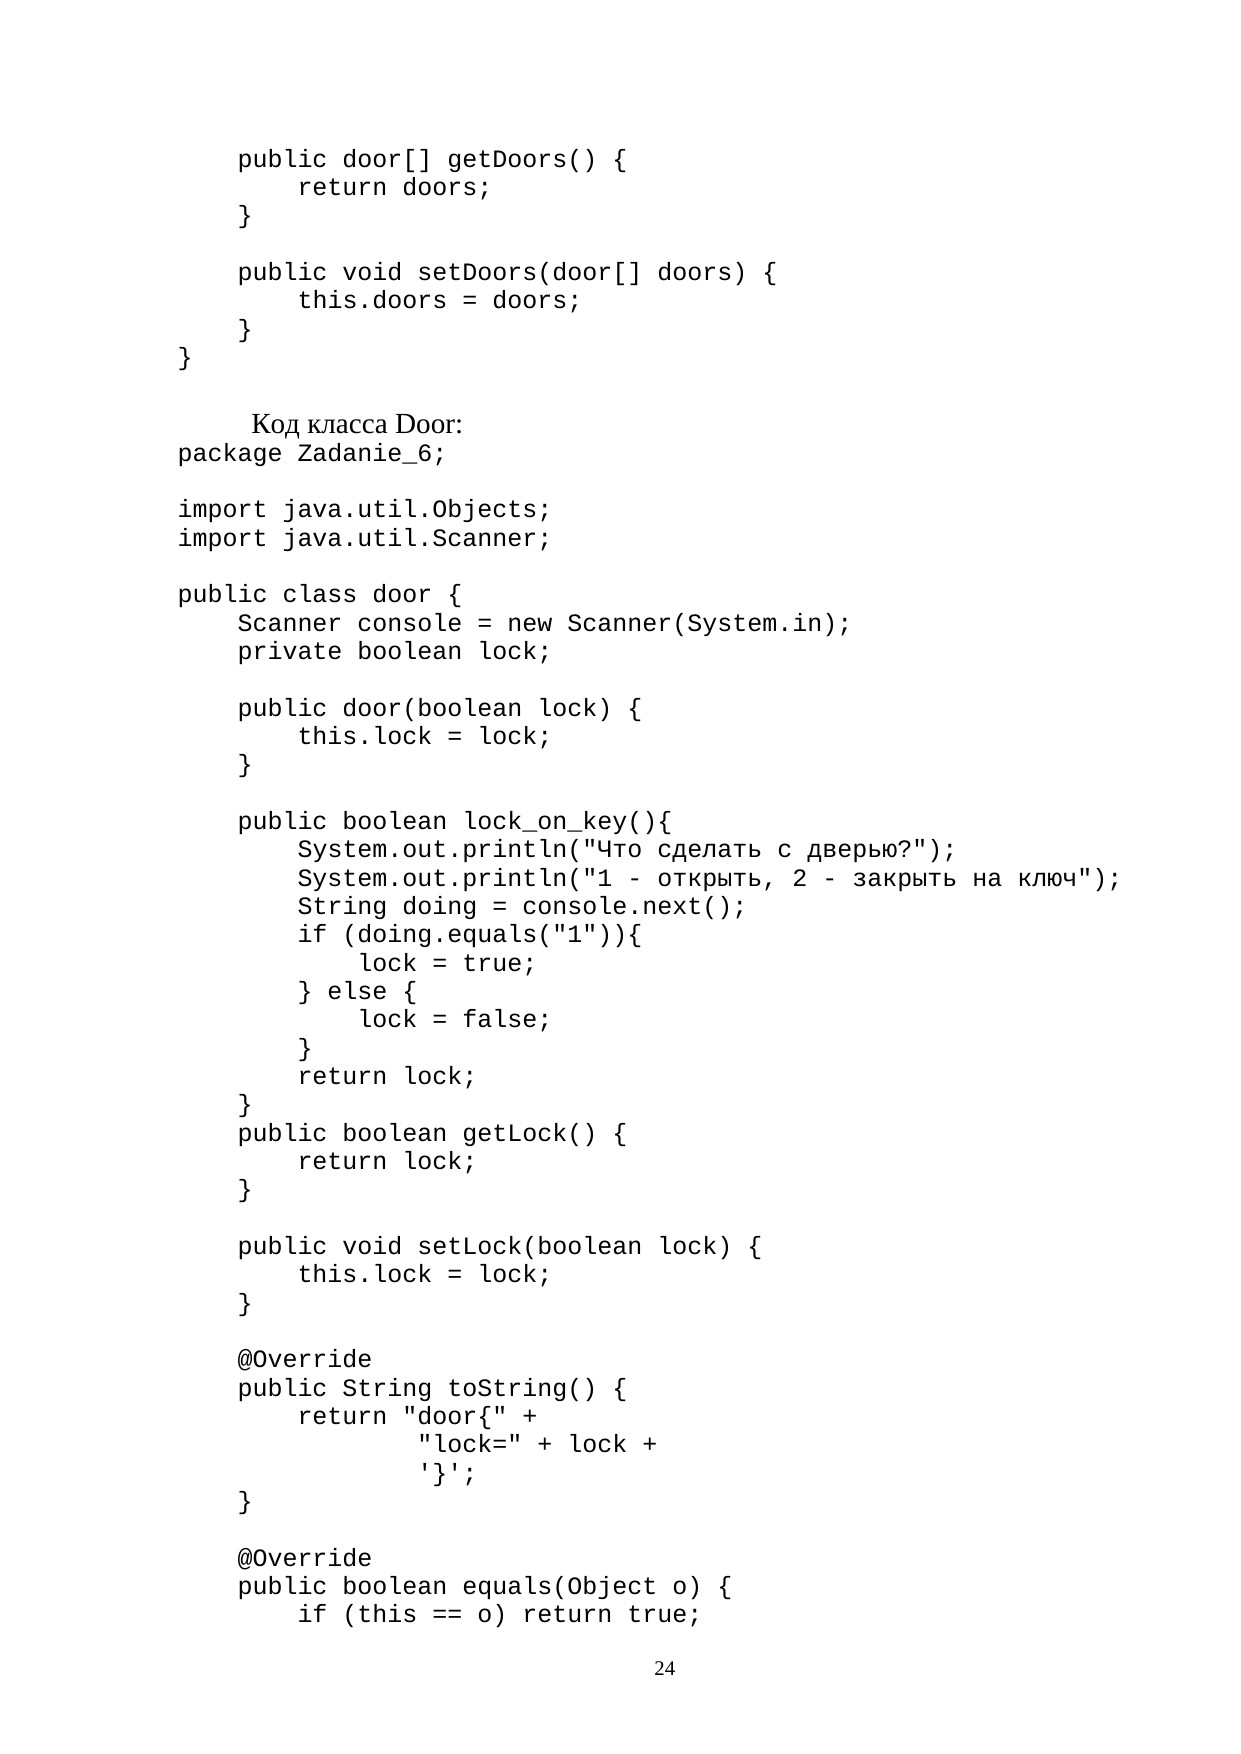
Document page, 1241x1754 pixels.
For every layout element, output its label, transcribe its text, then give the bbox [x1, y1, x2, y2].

text } [177, 1035, 1152, 1063]
text return lock; [177, 1148, 1152, 1177]
text public void setDoors(door[] doors) { [177, 260, 1152, 288]
text public class door { [177, 582, 1152, 610]
text '}'; [177, 1460, 1152, 1488]
text if (this == o) return true; [177, 1602, 1152, 1630]
text String doing = console.next(); [177, 893, 1152, 922]
text "lock=" + lock + [177, 1432, 1152, 1460]
text import java.util.Scanner; [177, 525, 1152, 553]
text public boolean getLock() { [177, 1120, 1152, 1148]
text public void setLock(boolean lock) { [177, 1233, 1152, 1262]
text public String toString() { [177, 1375, 1152, 1403]
text return "door{" + [177, 1403, 1152, 1432]
text this.lock = lock; [177, 723, 1152, 752]
text } [177, 203, 1152, 231]
text import java.util.Objects; [177, 497, 1152, 525]
text private boolean lock; [177, 638, 1152, 667]
text public door(boolean lock) { [177, 695, 1152, 723]
text lock = true; [177, 950, 1152, 978]
text @Override [177, 1545, 1152, 1573]
text public door[] getDoors() { [177, 146, 1152, 175]
text } [177, 1488, 1152, 1517]
text System.out.println("1 - открыть, 2 - закрыть на ключ"); [177, 865, 1152, 893]
text System.out.println("Что сделать с дверью?"); [177, 837, 1152, 865]
text } [177, 345, 1152, 373]
text } [177, 752, 1152, 780]
text } [177, 316, 1152, 345]
text } [177, 1177, 1152, 1205]
text Scanner console = new Scanner(System.in); [177, 610, 1152, 638]
text if (doing.equals("1")){ [177, 922, 1152, 950]
text @Override [177, 1347, 1152, 1375]
text } [177, 1290, 1152, 1318]
text public boolean lock_on_key(){ [177, 808, 1152, 837]
text this.doors = doors; [177, 288, 1152, 316]
text lock = false; [177, 1007, 1152, 1035]
text } else { [177, 978, 1152, 1007]
text public boolean equals(Object o) { [177, 1573, 1152, 1602]
text Код класса Door: [177, 407, 1152, 440]
text } [177, 1092, 1152, 1120]
text package Zadanie_6; [177, 440, 1152, 468]
text this.lock = lock; [177, 1262, 1152, 1290]
text return doors; [177, 175, 1152, 203]
text return lock; [177, 1063, 1152, 1092]
